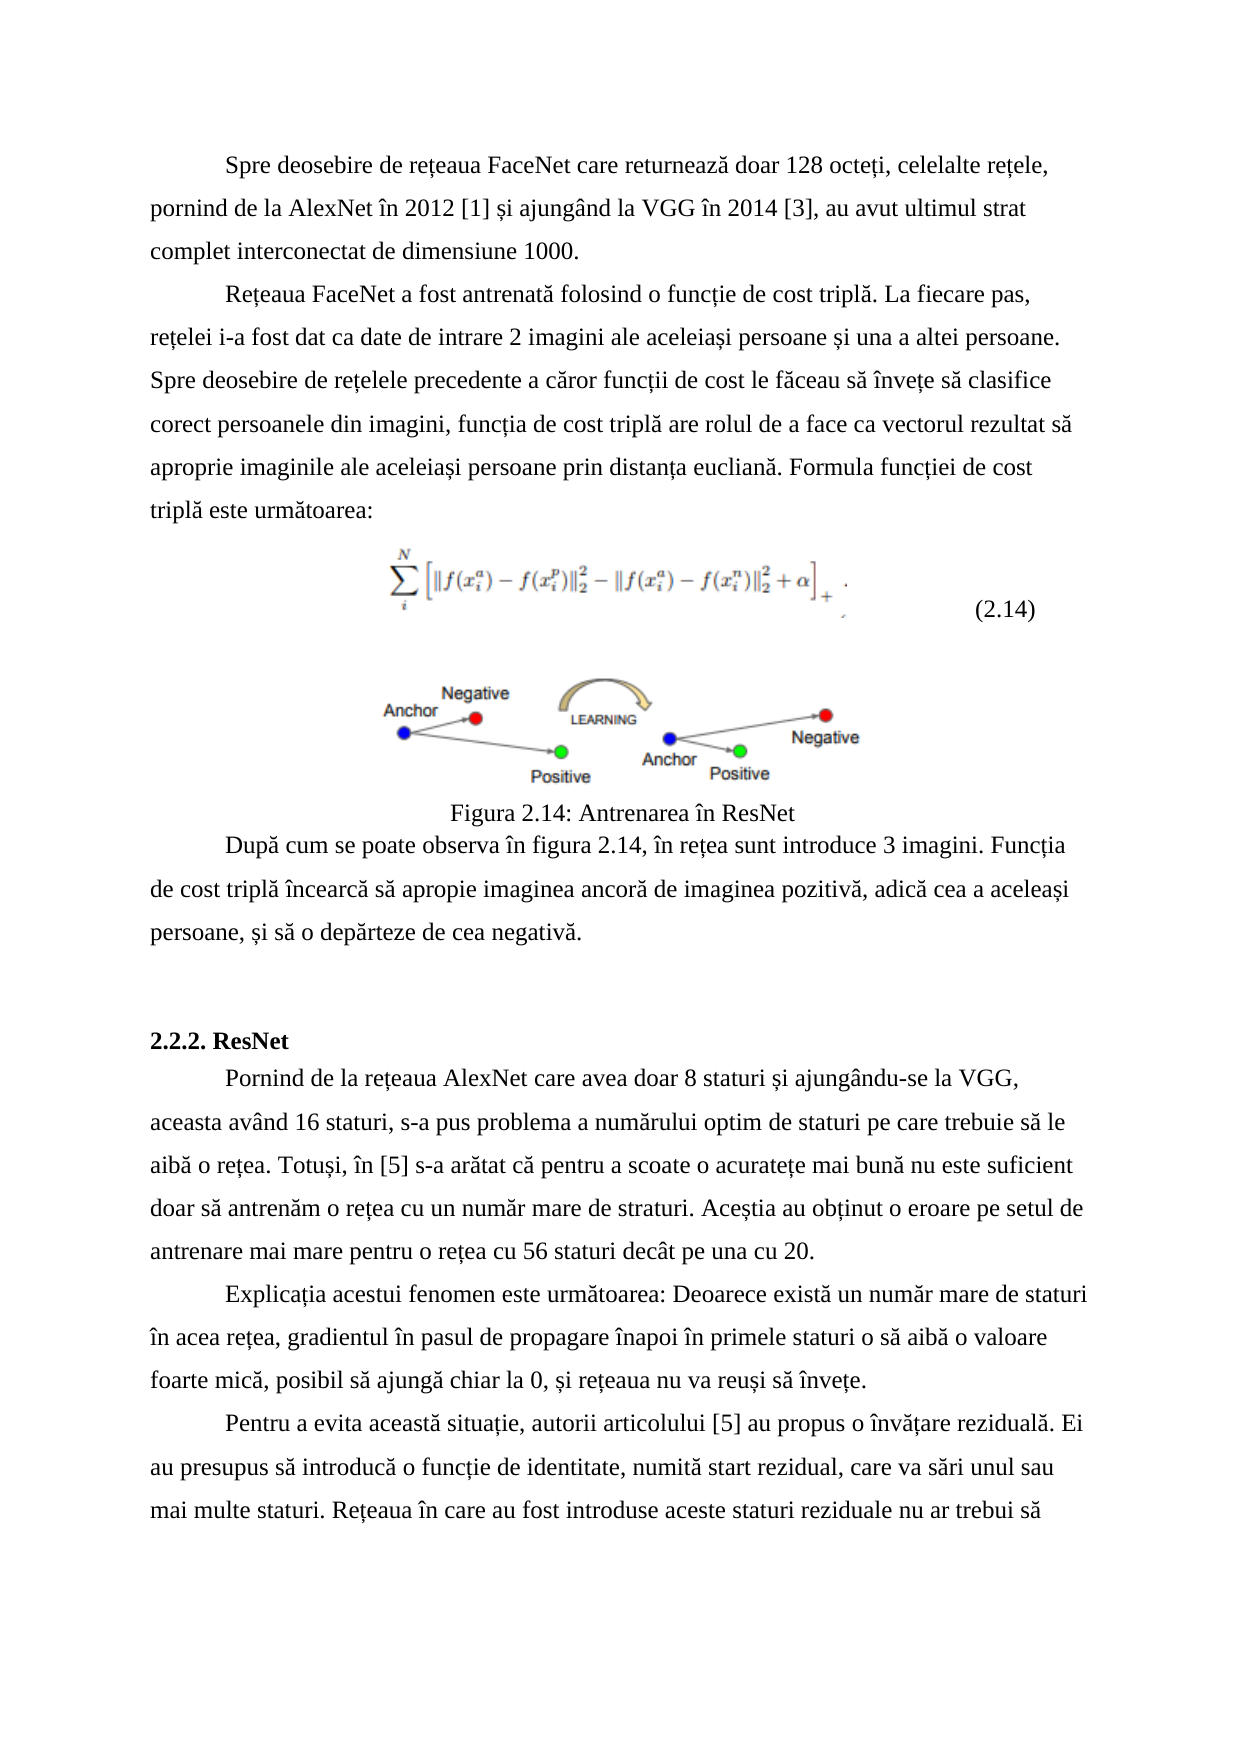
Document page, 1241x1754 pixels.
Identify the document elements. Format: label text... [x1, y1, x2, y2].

text Pornind de la rețeaua AlexNet care avea doar 8 staturi și ajungându-se la VGG, aceasta având 16 staturi, s-a pus problema a numărului optim de staturi pe care trebuie să le aibă o rețea. Totuși, în [5] s-a arătat că pentru a scoate o acuratețe mai bună nu este suficient doar să antrenăm o rețea cu un număr mare de straturi. Aceștia au obținut o eroare pe setul de antrenare mai mare pentru o rețea cu 56 staturi decât pe una cu 20. [150, 1063, 1090, 1265]
text Rețeaua FaceNet a fost antrenată folosind o funcție de cost triplă. La fiecare pas, rețelei i-a fost dat ca date de intrare 2 imagini ale aceleiași persoane și una a altei persoane. Spre deosebire de rețelele precedente a căror funcții de cost le făceau să învețe să clasifice corect persoanele din imagini, funcția de cost triplă are rolul de a face ca vectorul rezultat să aproprie imaginile ale aceleiași persoane prin distanța eucliană. Formula funcției de cost triplă este următoarea: [150, 279, 1090, 524]
picture [375, 660, 868, 794]
picture [375, 538, 847, 618]
text Explicația acestui fenomen este următoarea: Deoarece există un număr mare de staturi în acea rețea, gradientul în pasul de propagare înapoi în primele staturi o să aibă o valoare foarte mică, posibil să ajungă chiar la 0, și rețeaua nu va reuși să învețe. [150, 1279, 1090, 1394]
text Spre deosebire de rețeaua FaceNet care returnează doar 128 octeți, celelalte rețele, pornind de la AlexNet în 2012 [1] și ajungând la VGG în 2014 [3], au avut ultimul strat complet interconectat de dimensiune 1000. [150, 150, 1090, 265]
text După cum se poate observa în figura 2.14, în rețea sunt introduce 3 imagini. Funcția de cost triplă încearcă să apropie imaginea ancoră de imaginea pozitivă, adică cea a aceleași persoane, și să o depărteze de cea negativă. [150, 831, 1090, 946]
text Figura 2.14: Antrenarea în ResNet [225, 798, 1090, 826]
subtitle 2.2.2. ResNet [150, 1026, 1090, 1055]
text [150, 1408, 1090, 1523]
